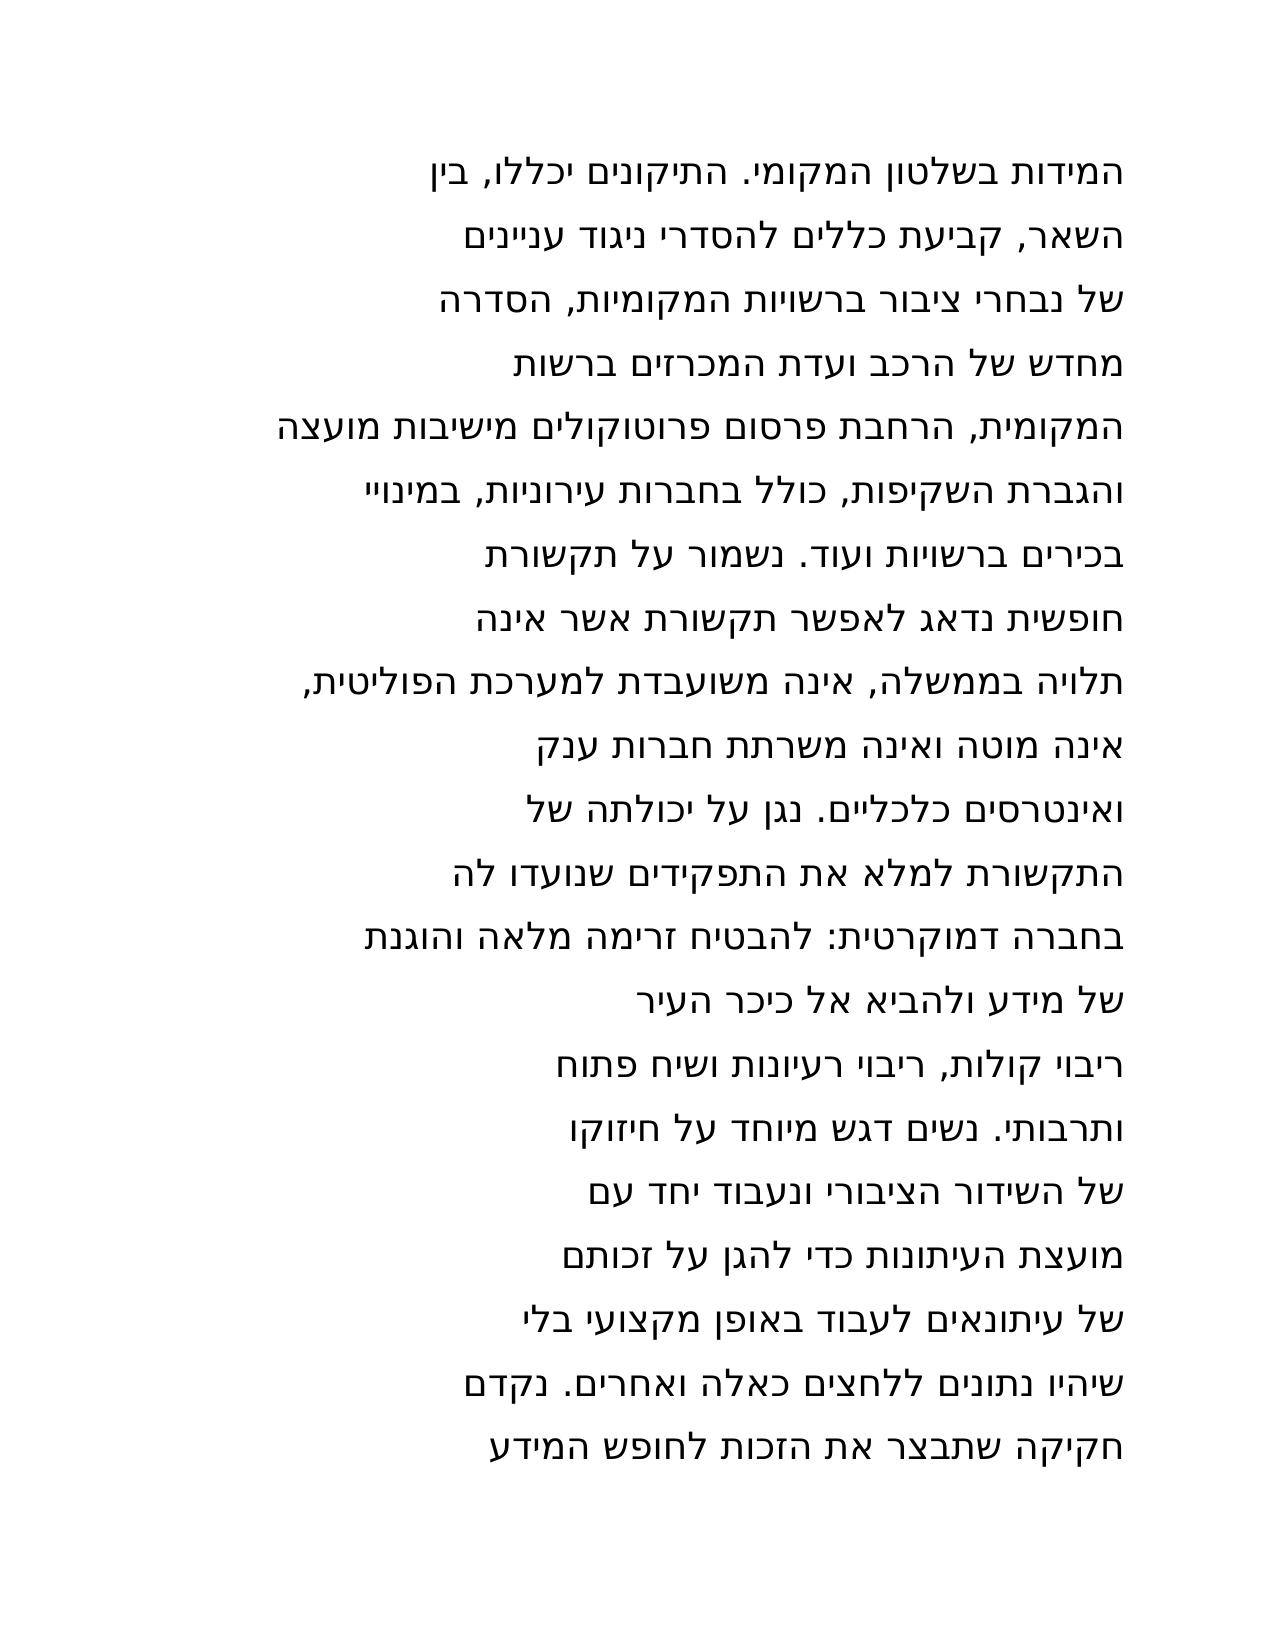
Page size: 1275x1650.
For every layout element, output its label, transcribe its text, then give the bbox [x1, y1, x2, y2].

text מחדש של הרכב ועדת המכרזים ברשות [150, 341, 1125, 385]
text של נבחרי ציבור ברשויות המקומיות, הסדרה [150, 277, 1125, 321]
text חופשית נדאג לאפשר תקשורת אשר אינה [150, 596, 1125, 640]
text אינה מוטה ואינה משרתת חברות ענק [150, 724, 1125, 767]
text בחברה דמוקרטית: להבטיח זרימה מלאה והוגנת [150, 915, 1125, 959]
text של עיתונאים לעבוד באופן מקצועי בלי [150, 1297, 1125, 1341]
text של מידע ולהביא אל כיכר העיר [150, 979, 1125, 1022]
text והגברת השקיפות, כולל בחברות עירוניות, במינויי [150, 469, 1125, 512]
text ואינטרסים כלכליים. נגן על יכולתה של [150, 787, 1125, 831]
text תלויה בממשלה, אינה משועבדת למערכת הפוליטית, [150, 660, 1125, 704]
text של השידור הציבורי ונעבוד יחד עם [150, 1170, 1125, 1214]
text המידות בשלטון המקומי. התיקונים יכללו, בין [150, 150, 1125, 194]
text ריבוי קולות, ריבוי רעיונות ושיח פתוח [150, 1042, 1125, 1086]
text המקומית, הרחבת פרסום פרוטוקולים מישיבות מועצה [150, 405, 1125, 449]
text ותרבותי. נשים דגש מיוחד על חיזוקו [150, 1106, 1125, 1150]
text מועצת העיתונות כדי להגן על זכותם [150, 1234, 1125, 1277]
text חקיקה שתבצר את הזכות לחופש המידע [150, 1425, 1125, 1469]
text השאר, קביעת כללים להסדרי ניגוד עניינים [150, 214, 1125, 257]
text שיהיו נתונים ללחצים כאלה ואחרים. נקדם [150, 1361, 1125, 1405]
text התקשורת למלא את התפקידים שנועדו לה [150, 851, 1125, 895]
text בכירים ברשויות ועוד. נשמור על תקשורת [150, 532, 1125, 576]
